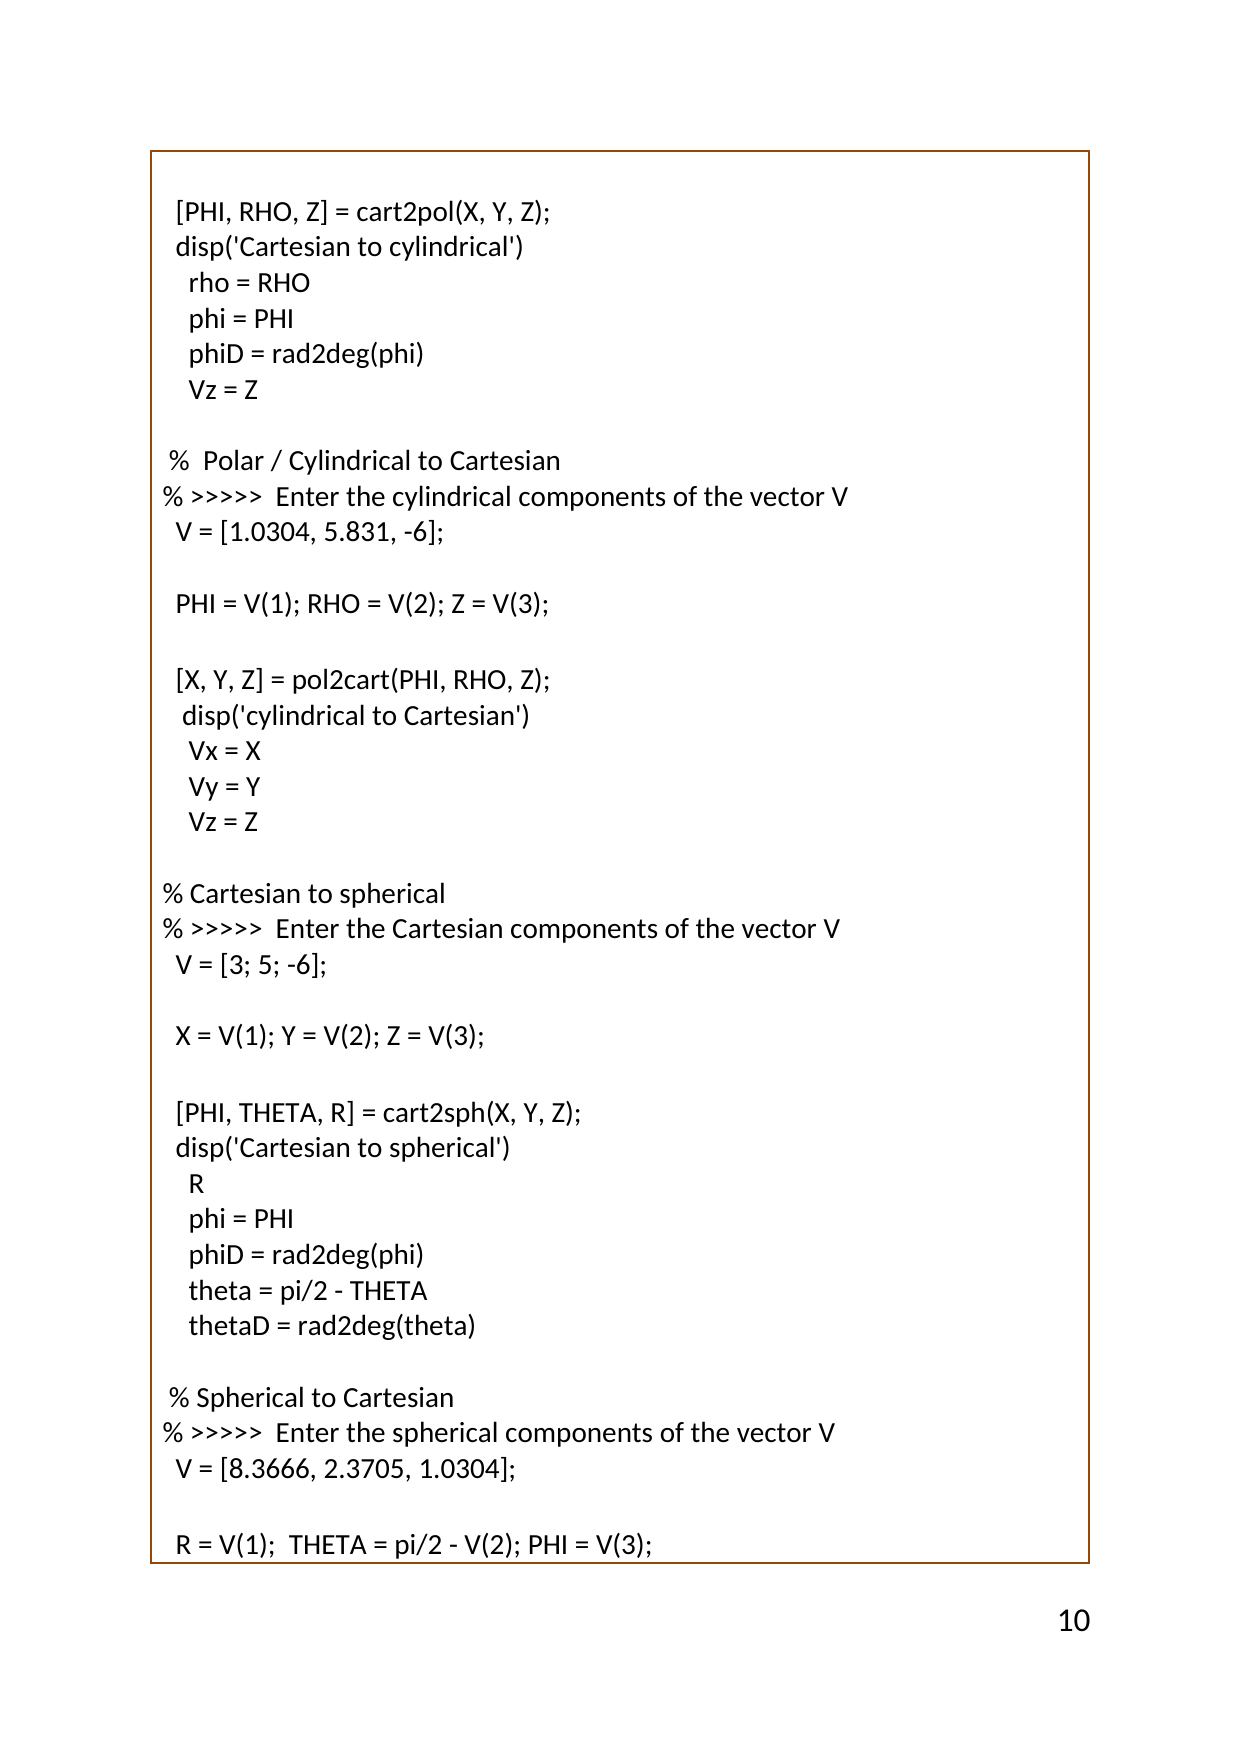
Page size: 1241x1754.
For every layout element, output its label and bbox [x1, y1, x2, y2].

table_header [152, 152, 1088, 1562]
